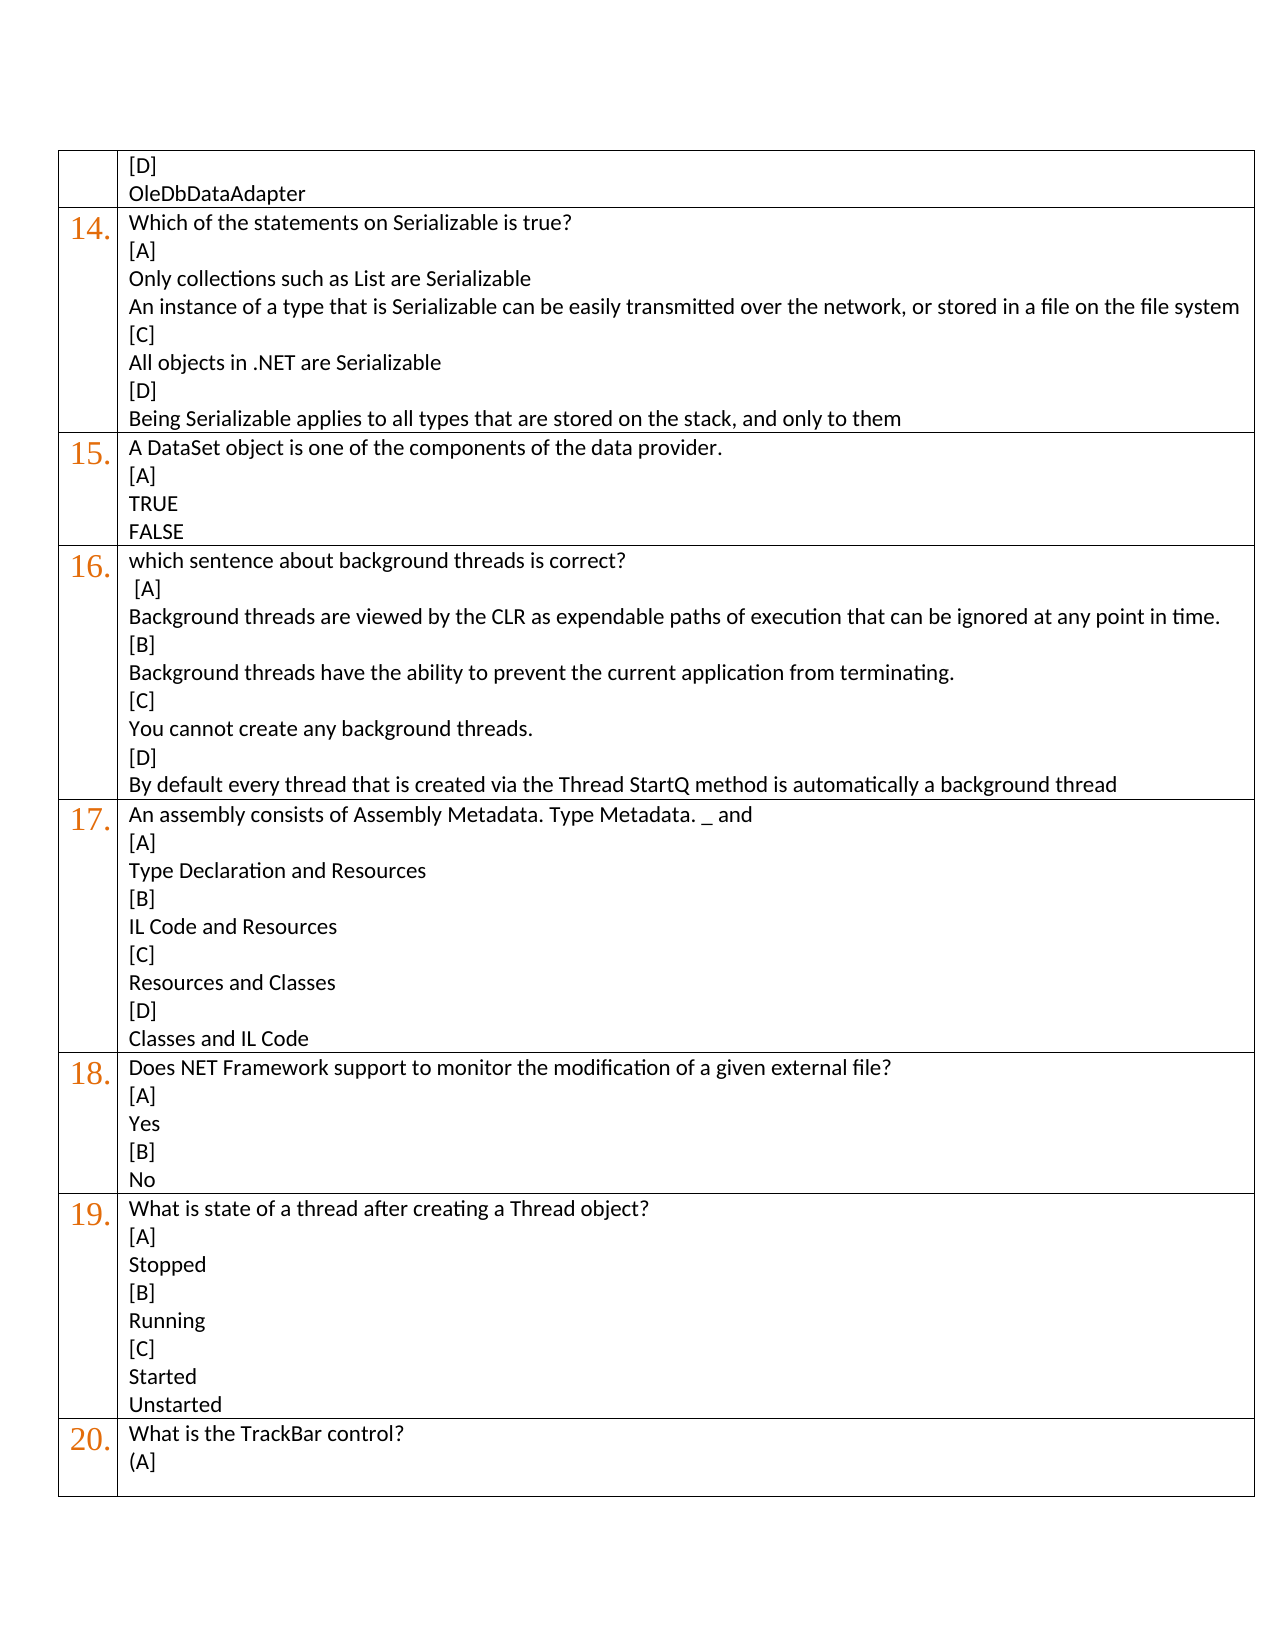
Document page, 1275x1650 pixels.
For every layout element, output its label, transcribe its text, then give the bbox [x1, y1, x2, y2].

table_cell [59, 546, 117, 799]
table_cell [59, 1053, 117, 1193]
table_cell A DataSet object is one of the components of the data provider. [A] TRUE FALSE [118, 433, 1254, 545]
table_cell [118, 151, 1254, 207]
table_cell [59, 151, 117, 207]
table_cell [118, 1419, 1254, 1496]
table_cell which sentence about background threads is correct? [A] Background threads are viewed by the CLR as expendable paths of execution that can be ignored at any point in time. [B] Background threads have the ability to prevent the current application from terminating. [C] You cannot create any background threads. [D] By default every thread that is created via the Thread StartQ method is automatically a background thread [118, 546, 1254, 799]
table_cell [59, 208, 117, 432]
table_cell Which of the statements on Serializable is true? [A] Only collections such as List are Serializable An instance of a type that is Serializable can be easily transmitted over the network, or stored in a file on the file system [C] All objects in .NET are Serializable [D] Being Serializable applies to all types that are stored on the stack, and only to them [118, 208, 1254, 432]
table_cell What is state of a thread after creating a Thread object? [A] Stopped [B] Running [C] Started Unstarted [118, 1194, 1254, 1418]
table_cell An assembly consists of Assembly Metadata. Type Metadata. _ and [A] Type Declaration and Resources [B] IL Code and Resources [C] Resources and Classes [D] Classes and IL Code [118, 800, 1254, 1052]
table_cell [59, 1194, 117, 1418]
table_cell [59, 433, 117, 545]
table_cell [59, 800, 117, 1052]
table_cell Does NET Framework support to monitor the modification of a given external file? [A] Yes [B] No [118, 1053, 1254, 1193]
table_cell [59, 1419, 117, 1496]
